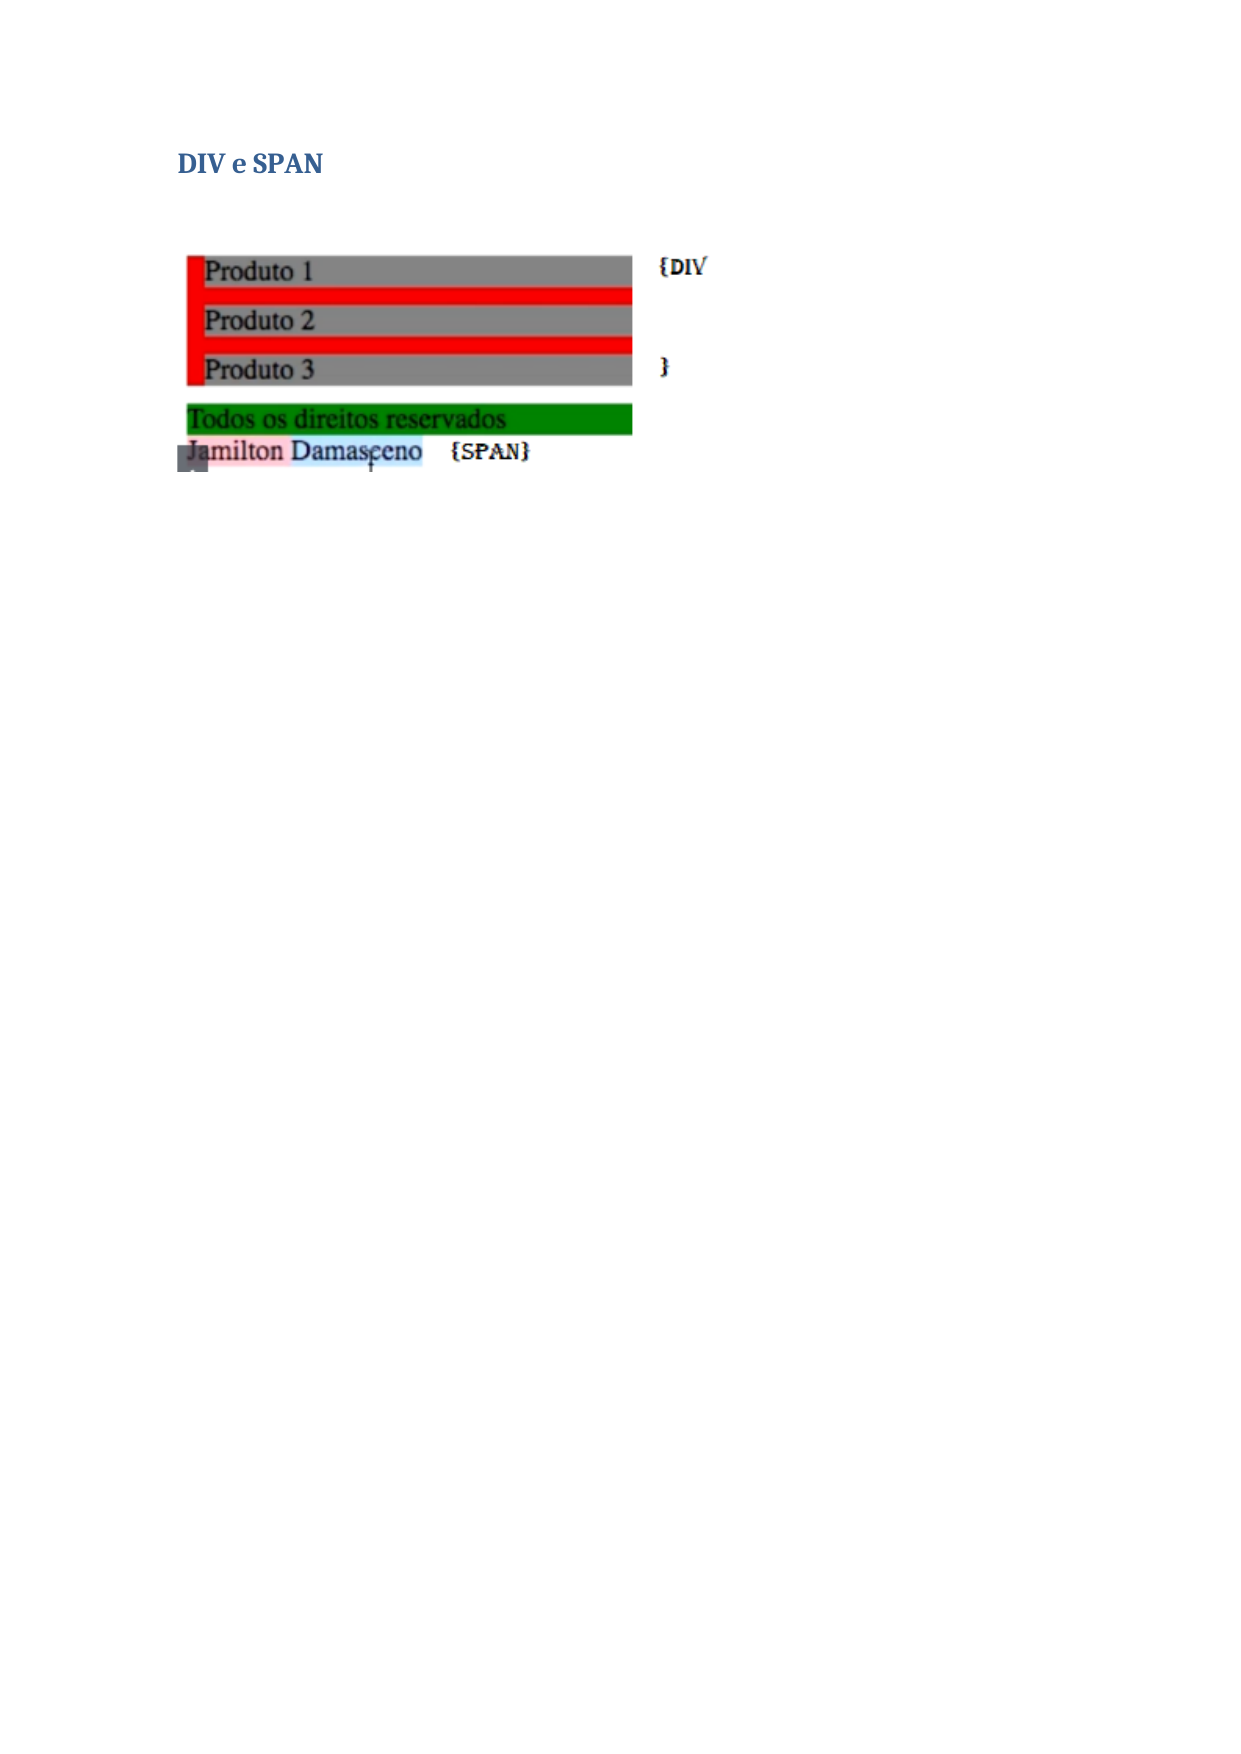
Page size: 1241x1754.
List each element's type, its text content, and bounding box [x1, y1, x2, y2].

subtitle DIV e SPAN [177, 148, 1063, 181]
picture [177, 239, 797, 472]
